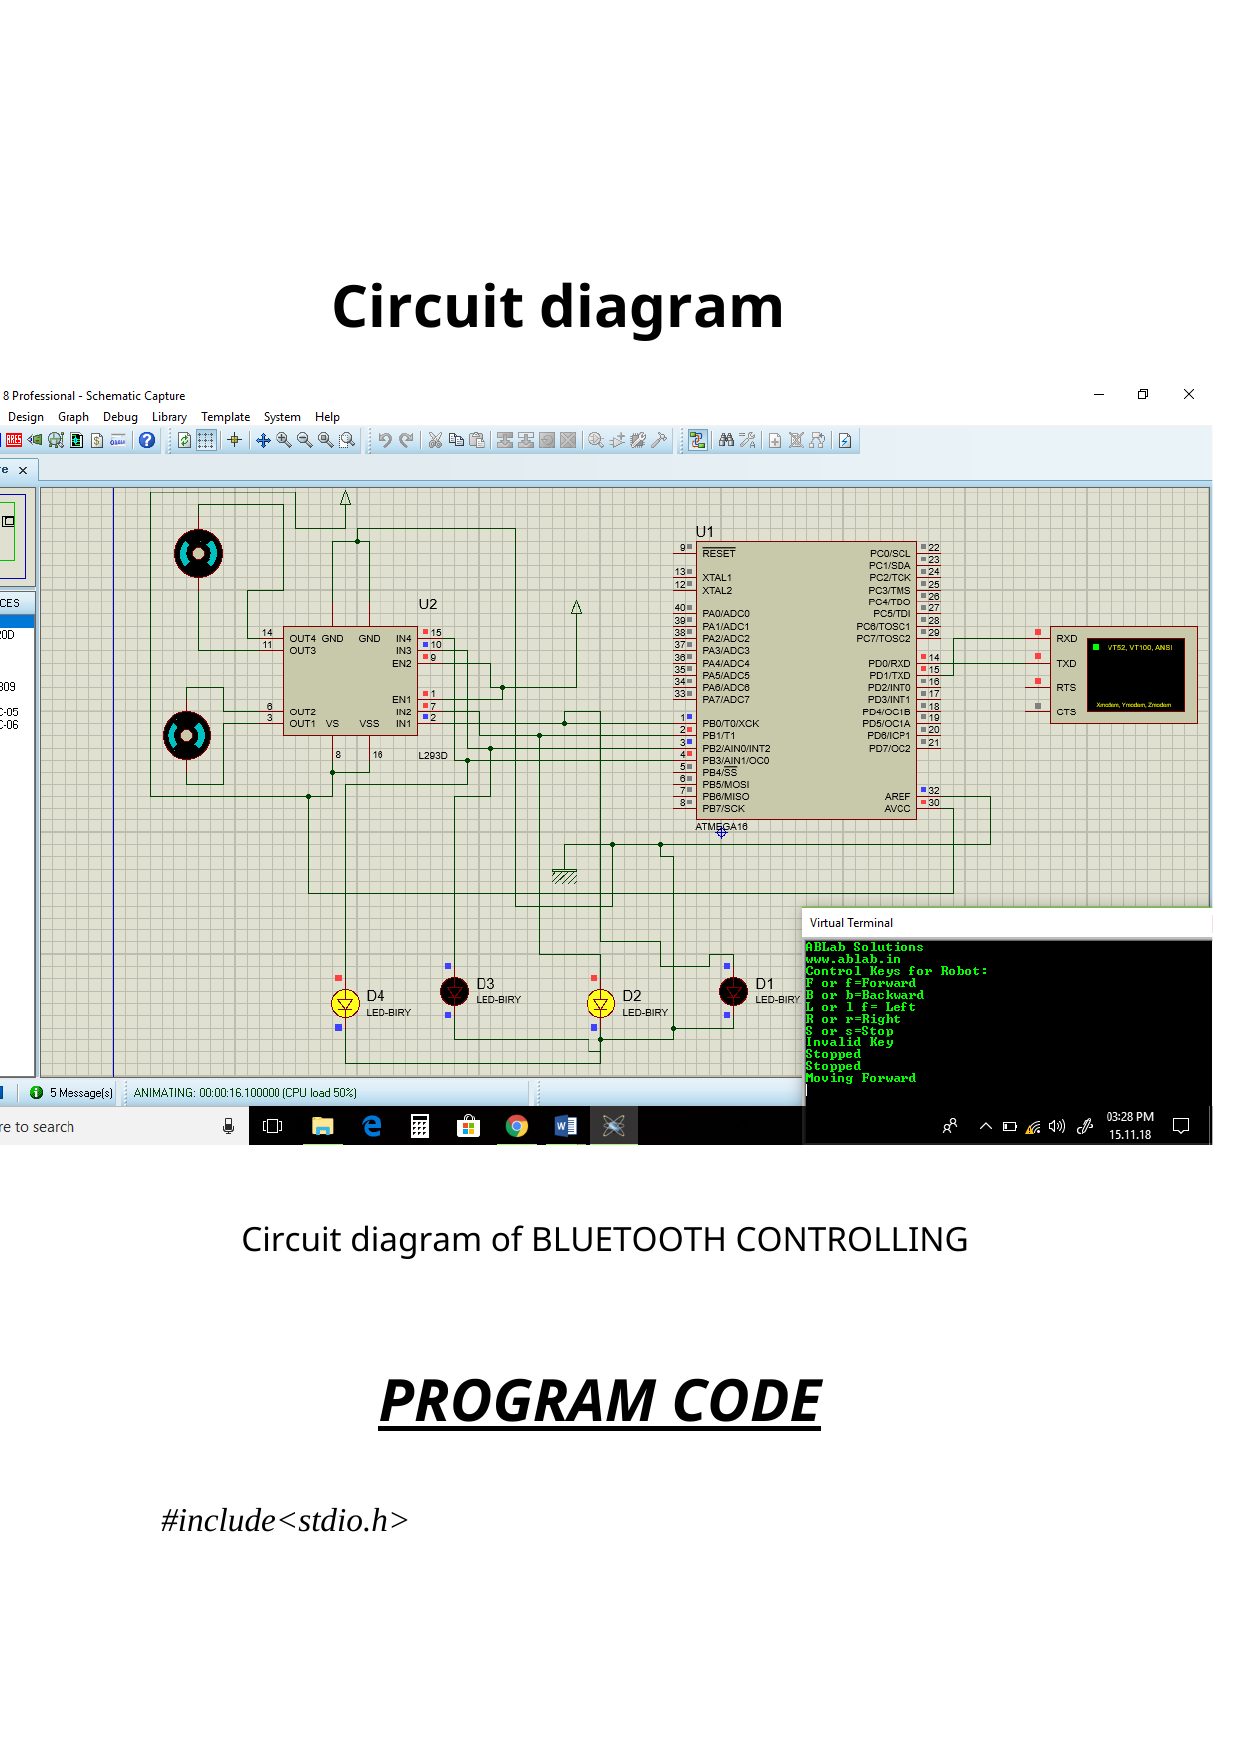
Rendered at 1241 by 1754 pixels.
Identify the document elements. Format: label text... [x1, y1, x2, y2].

picture [0, 384, 1213, 1145]
text #include<stdio.h> [161, 1500, 1092, 1538]
text Circuit diagram [150, 265, 1090, 344]
text Circuit diagram of BLUETOOTH CONTROLLING [150, 1216, 1090, 1261]
text PROGRAM CODE [161, 1359, 1092, 1439]
